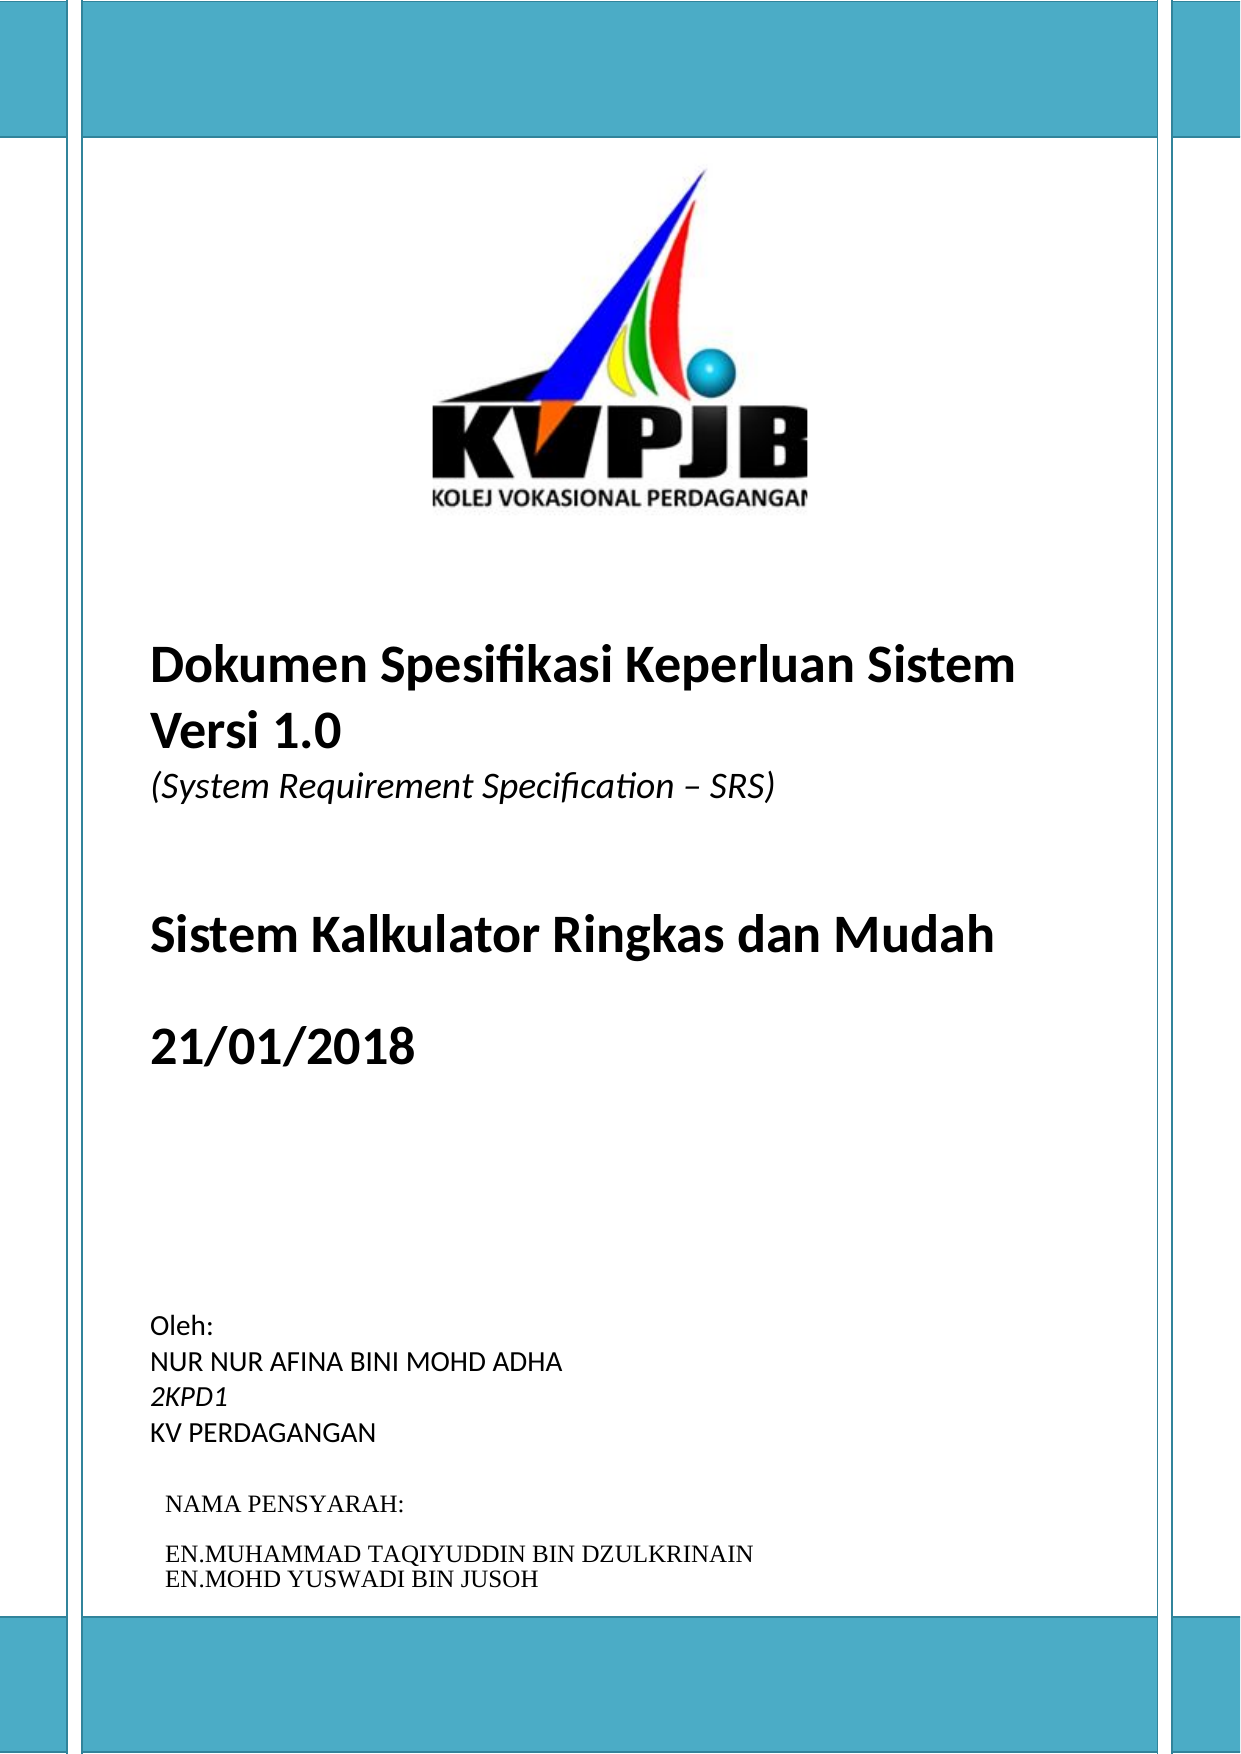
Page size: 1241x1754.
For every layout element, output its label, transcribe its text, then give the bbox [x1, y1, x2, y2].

text KV PERDAGANGAN [150, 1414, 1090, 1449]
text NUR NUR AFINA BINI MOHD ADHA 2KPD1 [150, 1343, 1090, 1414]
text Oleh: [150, 1307, 1090, 1343]
picture [432, 152, 808, 528]
text (System Requirement Specification – SRS) [150, 762, 1090, 808]
text 21/01/2018 [150, 1012, 1090, 1078]
text Sistem Kalkulator Ringkas dan Mudah [150, 900, 1090, 966]
text Dokumen Spesifikasi Keperluan Sistem Versi 1.0 [150, 630, 1090, 762]
